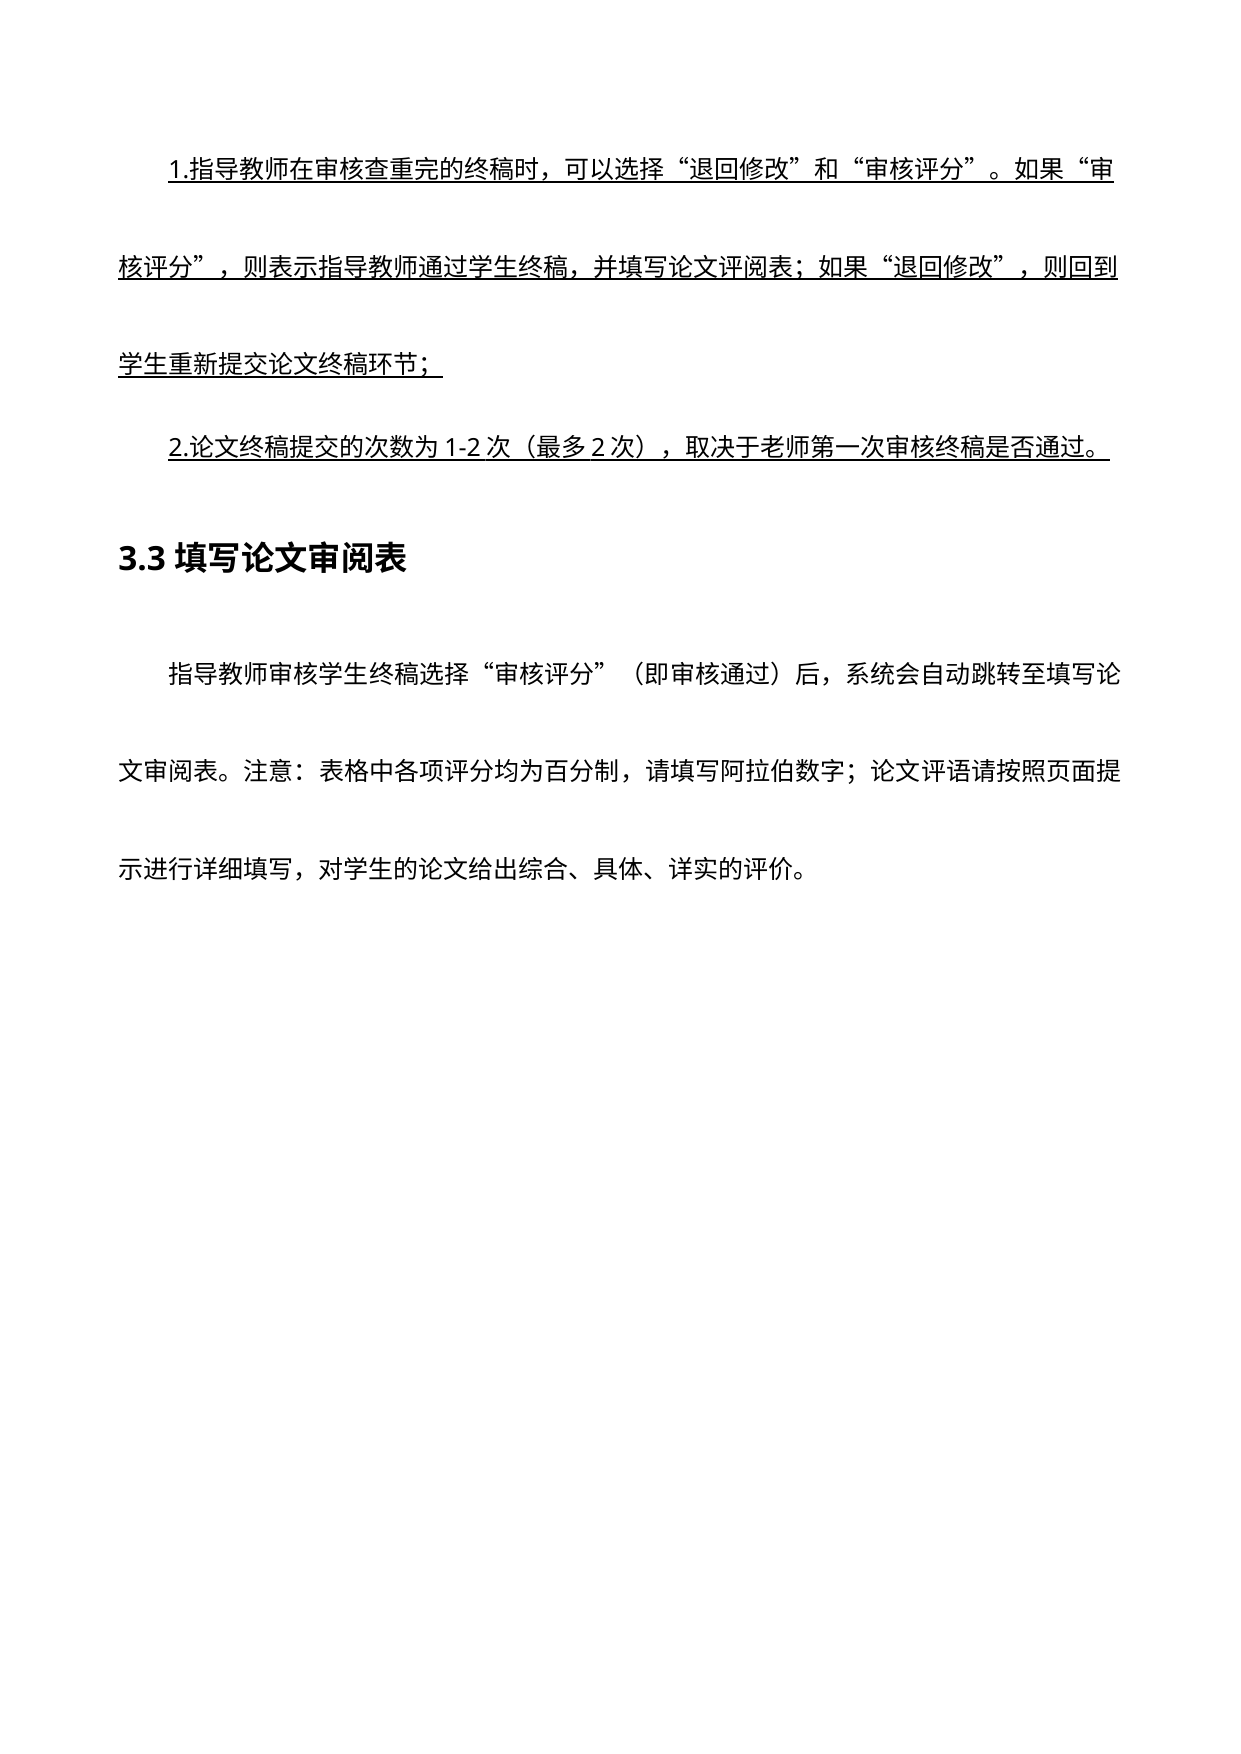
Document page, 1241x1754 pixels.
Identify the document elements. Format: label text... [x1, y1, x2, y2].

text 指导教师审核学生终稿选择“审核评分”（即审核通过）后，系统会自动跳转至填写论文审阅表。注意：表格中各项评分均为百分制，请填写阿拉伯数字；论文评语请按照页面提示进行详细填写，对学生的论文给出综合、具体、详实的评价。 [118, 640, 1122, 900]
text 1.指导教师在审核查重完的终稿时，可以选择“退回修改”和“审核评分”。如果“审核评分”，则表示指导教师通过学生终稿，并填写论文评阅表；如果“退回修改”，则回到学生重新提交论文终稿环节； [118, 135, 1122, 395]
subtitle 3.3 填写论文审阅表 [118, 524, 1122, 589]
text 2.论文终稿提交的次数为1-2次（最多2次），取决于老师第一次审核终稿是否通过。 [118, 413, 1122, 478]
